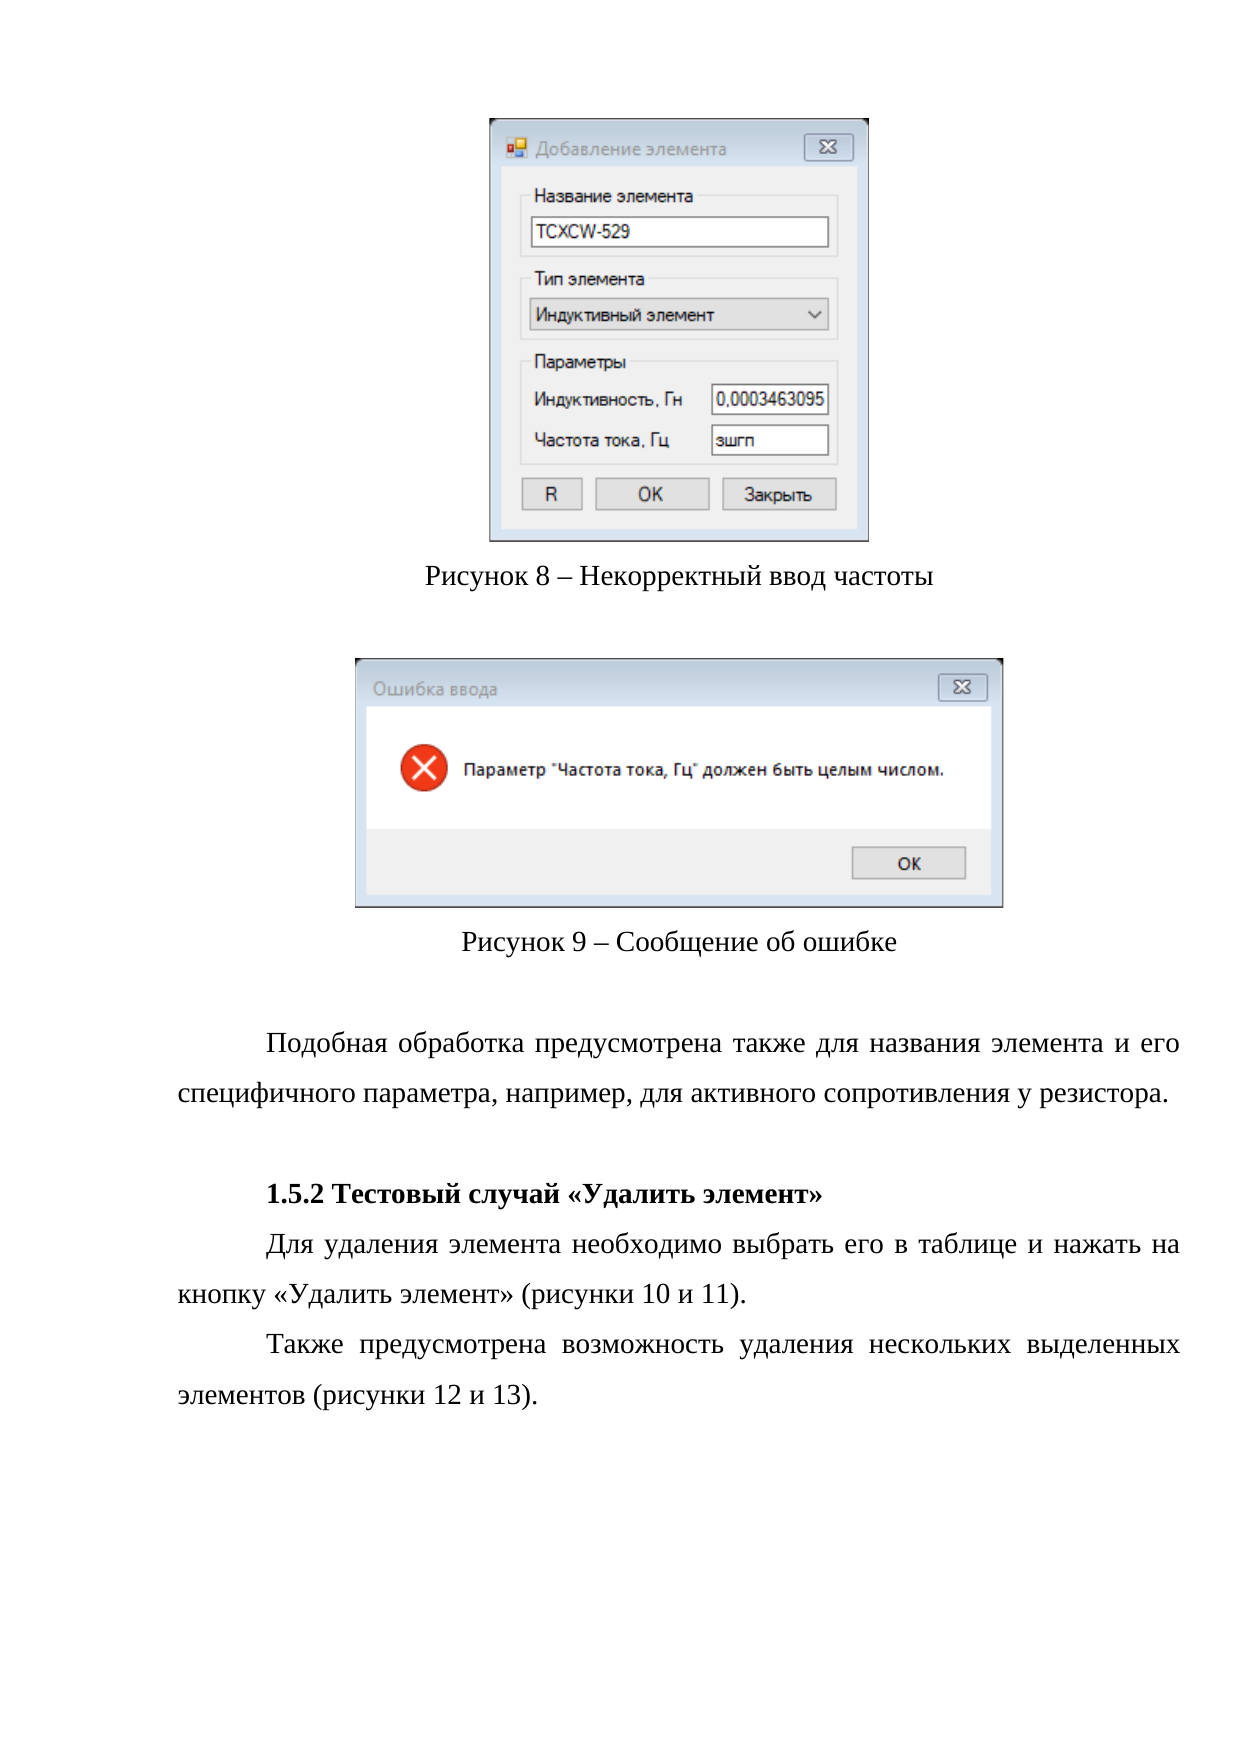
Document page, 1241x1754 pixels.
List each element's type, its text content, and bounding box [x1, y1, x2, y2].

text Для удаления элемента необходимо выбрать его в таблице и нажать на кнопку «Удалить элемент» (рисунки 10 и 11). [177, 1226, 1181, 1310]
text Также предусмотрена возможность удаления нескольких выделенных элементов (рисунки 12 и 13). [177, 1327, 1181, 1411]
text Подобная обработка предусмотрена также для названия элемента и его специфичного параметра, например, для активного сопротивления у резистора. [177, 1025, 1181, 1109]
text Рисунок 8 – Некорректный ввод частоты [177, 558, 1181, 592]
text Рисунок 9 – Сообщение об ошибке [177, 924, 1181, 958]
text 1.5.2 Тестовый случай «Удалить элемент» [177, 1176, 1181, 1209]
